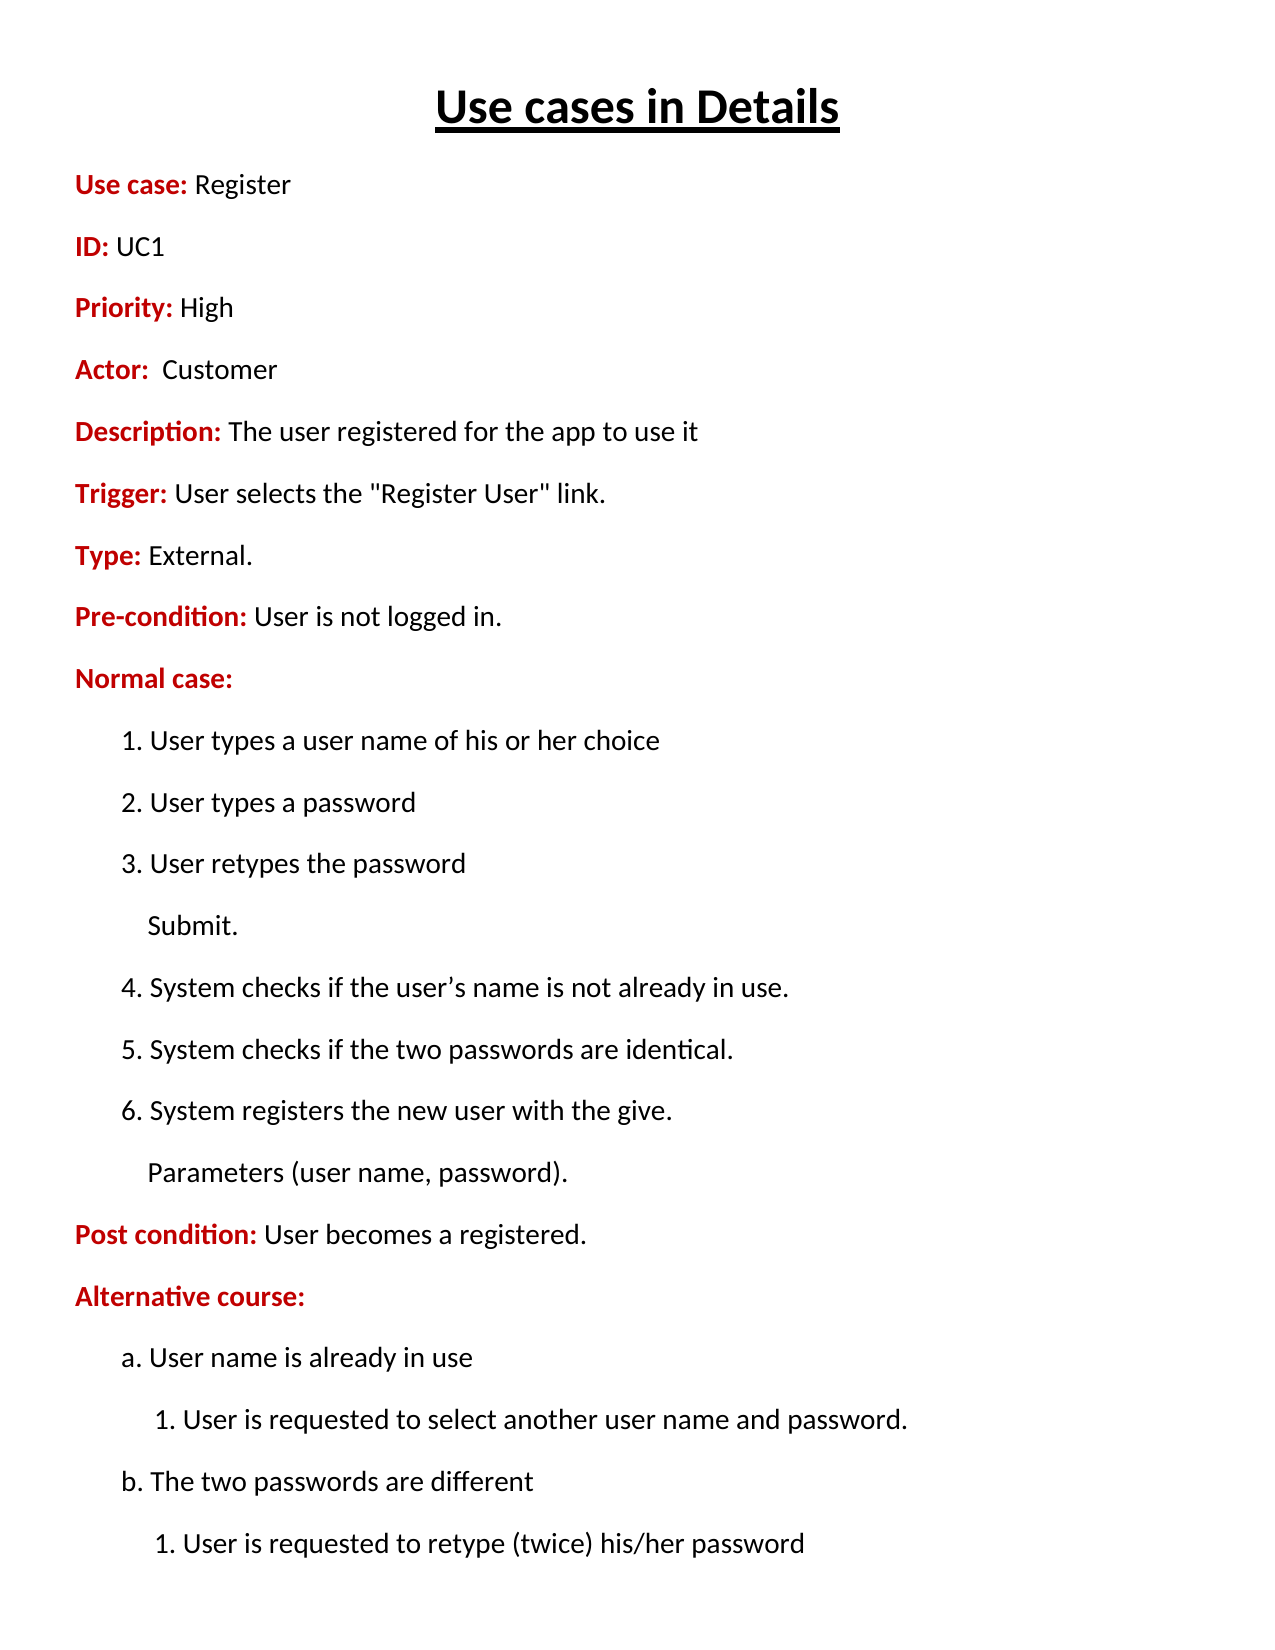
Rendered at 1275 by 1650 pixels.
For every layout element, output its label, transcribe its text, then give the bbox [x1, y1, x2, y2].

text 5. System checks if the two passwords are identical. [75, 1031, 1200, 1066]
text Type: External. [75, 537, 1200, 572]
text 6. System registers the new user with the give. [75, 1092, 1200, 1128]
text ID: UC1 [75, 228, 1200, 263]
text b. The two passwords are different [75, 1463, 1200, 1499]
text Description: The user registered for the app to use it [75, 413, 1200, 449]
text Actor: Customer [75, 351, 1200, 387]
text Priority: High [75, 289, 1200, 325]
text Use cases in Details [75, 75, 1200, 136]
text Trigger: User selects the "Register User" link. [75, 475, 1200, 510]
text 1. User types a user name of his or her choice [75, 722, 1200, 757]
text 1. User is requested to retype (twice) his/her password [75, 1525, 1200, 1561]
text a. User name is already in use [75, 1339, 1200, 1375]
text Normal case: [75, 660, 1200, 696]
text Parameters (user name, password). [75, 1154, 1200, 1190]
text Submit. [75, 907, 1200, 943]
text 3. User retypes the password [75, 845, 1200, 881]
text Pre-condition: User is not logged in. [75, 598, 1200, 634]
text 1. User is requested to select another user name and password. [75, 1401, 1200, 1437]
text Use case: Register [75, 166, 1200, 202]
text Post condition: User becomes a registered. [75, 1216, 1200, 1252]
text Alternative course: [75, 1278, 1200, 1313]
text 4. System checks if the user’s name is not already in use. [75, 969, 1200, 1004]
text 2. User types a password [75, 784, 1200, 819]
